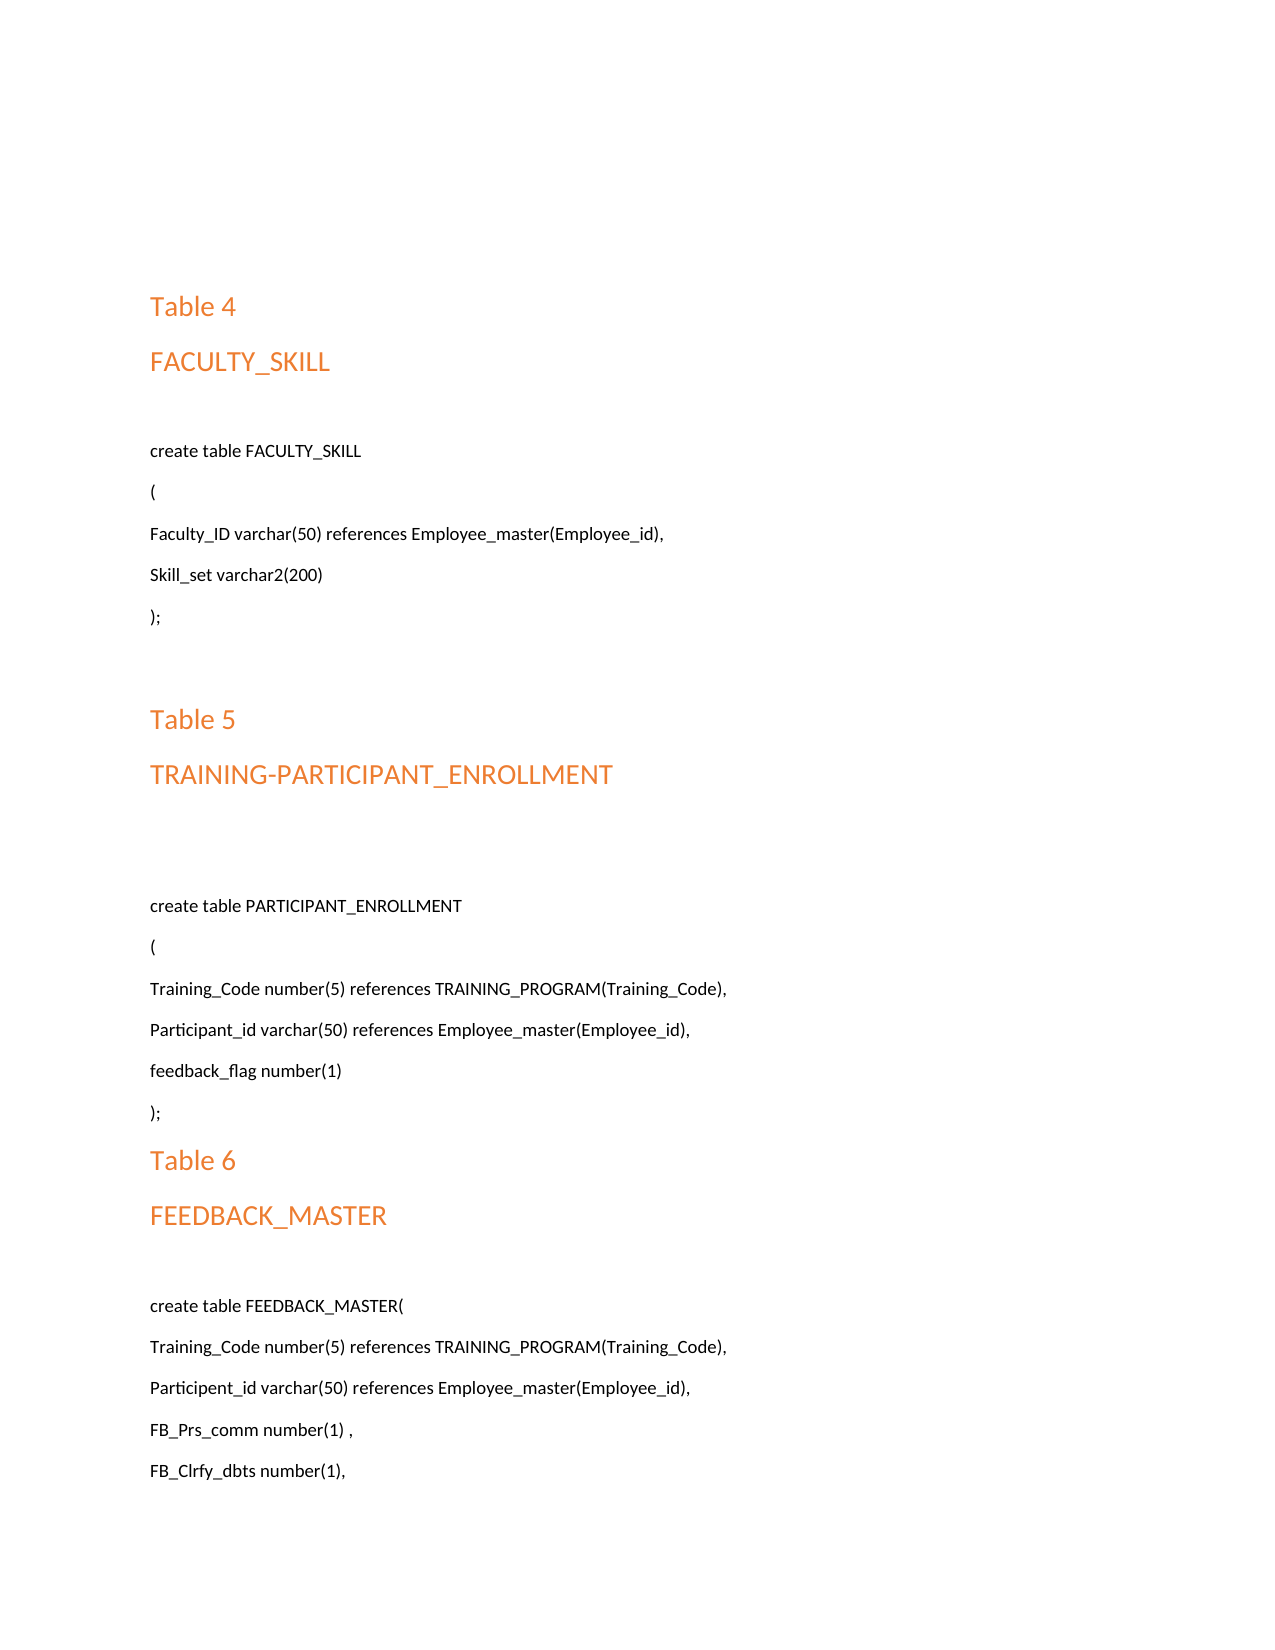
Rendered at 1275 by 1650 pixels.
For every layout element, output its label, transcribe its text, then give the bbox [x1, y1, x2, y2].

text Training_Code number(5) references TRAINING_PROGRAM(Training_Code), [150, 977, 1125, 1000]
text ( [150, 936, 1125, 958]
text FB_Clrfy_dbts number(1), [150, 1459, 1125, 1482]
text Faculty_ID varchar(50) references Employee_master(Employee_id), [150, 522, 1125, 545]
text Training_Code number(5) references TRAINING_PROGRAM(Training_Code), [150, 1335, 1125, 1358]
text create table PARTICIPANT_ENROLLMENT [150, 894, 1125, 917]
text Skill_set varchar2(200) [150, 563, 1125, 586]
text create table FACULTY_SKILL [150, 439, 1125, 462]
text ( [150, 481, 1125, 504]
text Table 6 [150, 1142, 1125, 1178]
text Table 5 [150, 701, 1125, 737]
text FEEDBACK_MASTER [150, 1197, 1125, 1233]
text FB_Prs_comm number(1) , [150, 1418, 1125, 1441]
text ); [150, 605, 1125, 628]
text ); [150, 1101, 1125, 1124]
text Table 4 [150, 288, 1125, 323]
text create table FEEDBACK_MASTER( [150, 1294, 1125, 1317]
text Participent_id varchar(50) references Employee_master(Employee_id), [150, 1377, 1125, 1399]
text FACULTY_SKILL [150, 343, 1125, 378]
text feedback_flag number(1) [150, 1059, 1125, 1082]
text Participant_id varchar(50) references Employee_master(Employee_id), [150, 1018, 1125, 1041]
text TRAINING-PARTICIPANT_ENROLLMENT [150, 756, 1125, 792]
